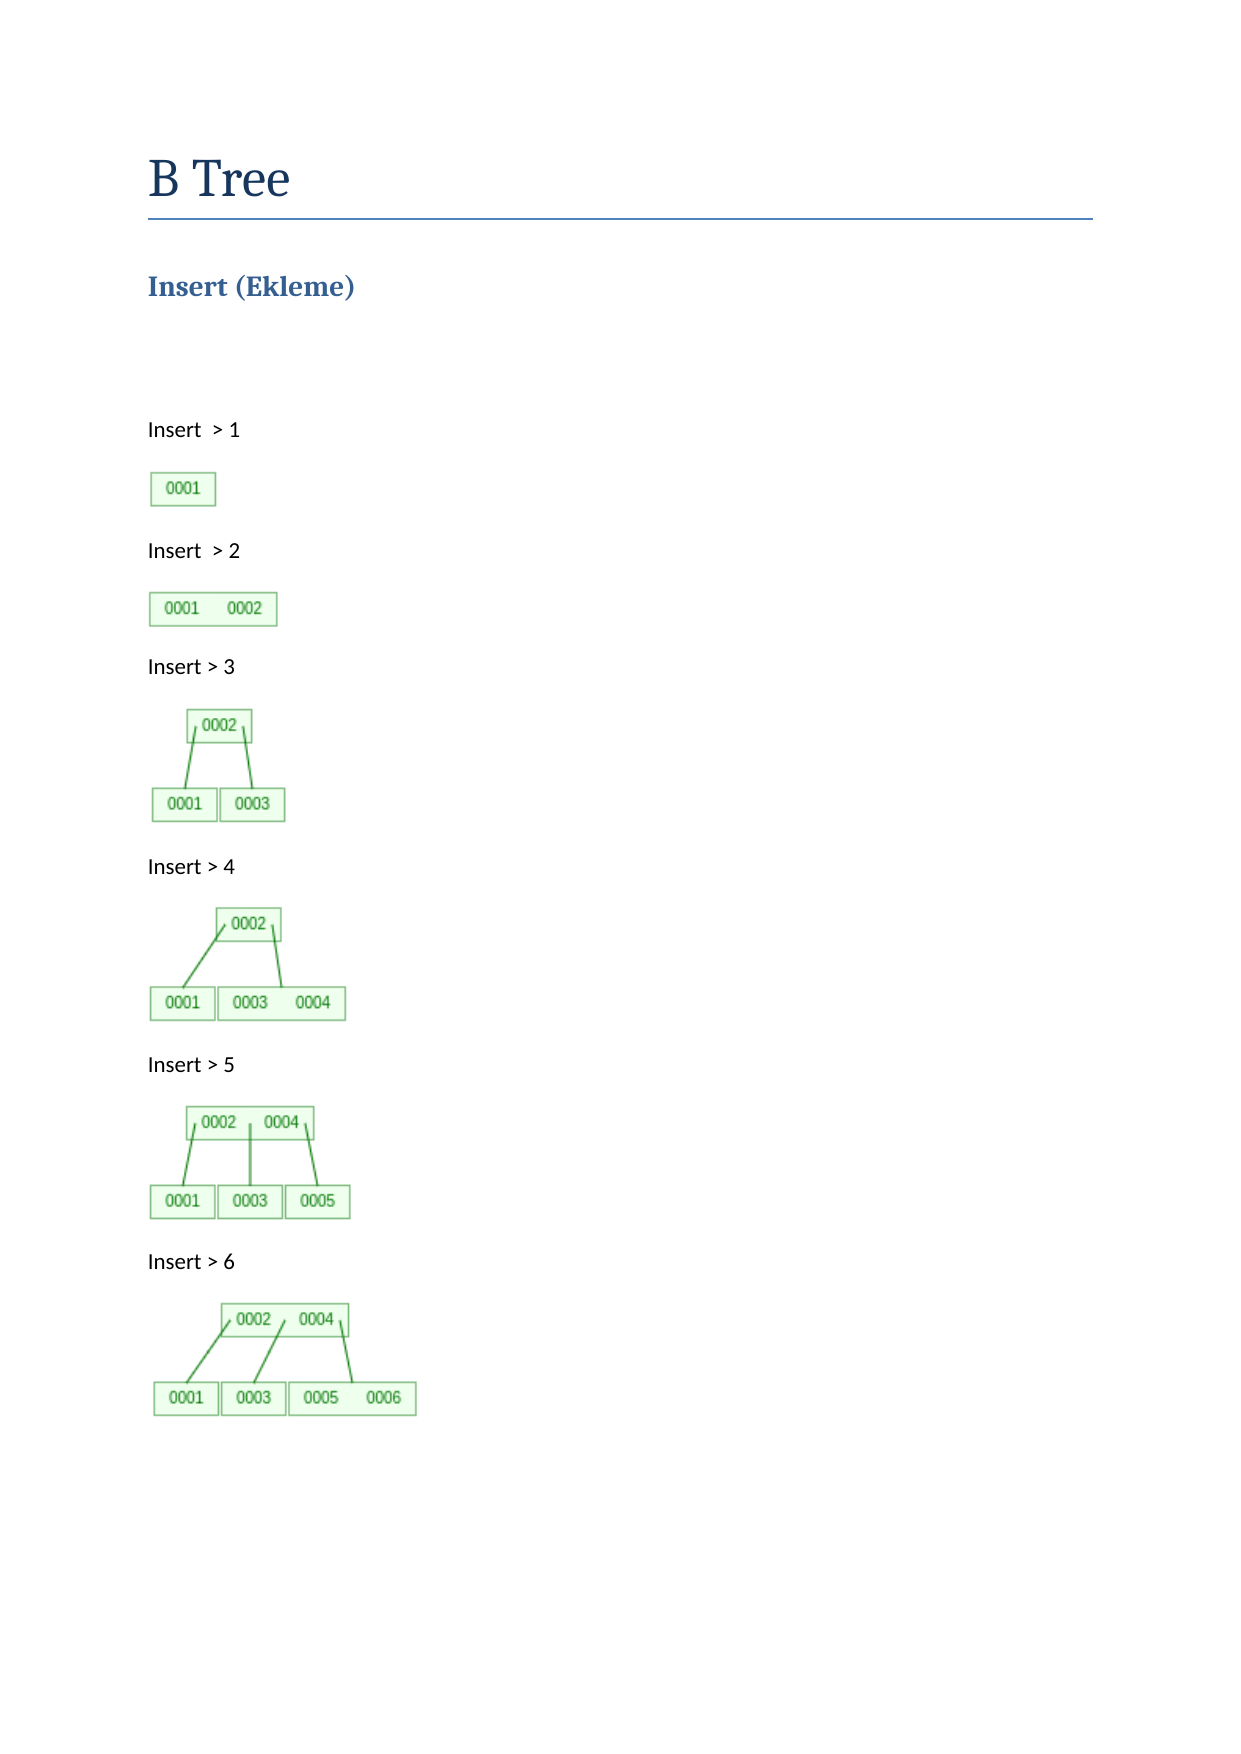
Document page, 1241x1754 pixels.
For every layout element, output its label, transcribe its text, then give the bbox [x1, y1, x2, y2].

picture [147, 589, 279, 628]
picture [147, 467, 225, 512]
picture [147, 1103, 354, 1223]
text Insert > 4 [148, 852, 1093, 880]
text Insert > 2 [148, 537, 1093, 565]
text Insert > 3 [148, 652, 1093, 680]
picture [147, 905, 348, 1026]
title B Tree [148, 148, 1093, 218]
subtitle Insert (Ekleme) [148, 270, 1093, 304]
text Insert > 6 [148, 1247, 1093, 1275]
text Insert > 5 [148, 1050, 1093, 1078]
picture [147, 705, 287, 828]
text Insert > 1 [148, 415, 1093, 443]
picture [147, 1300, 422, 1421]
